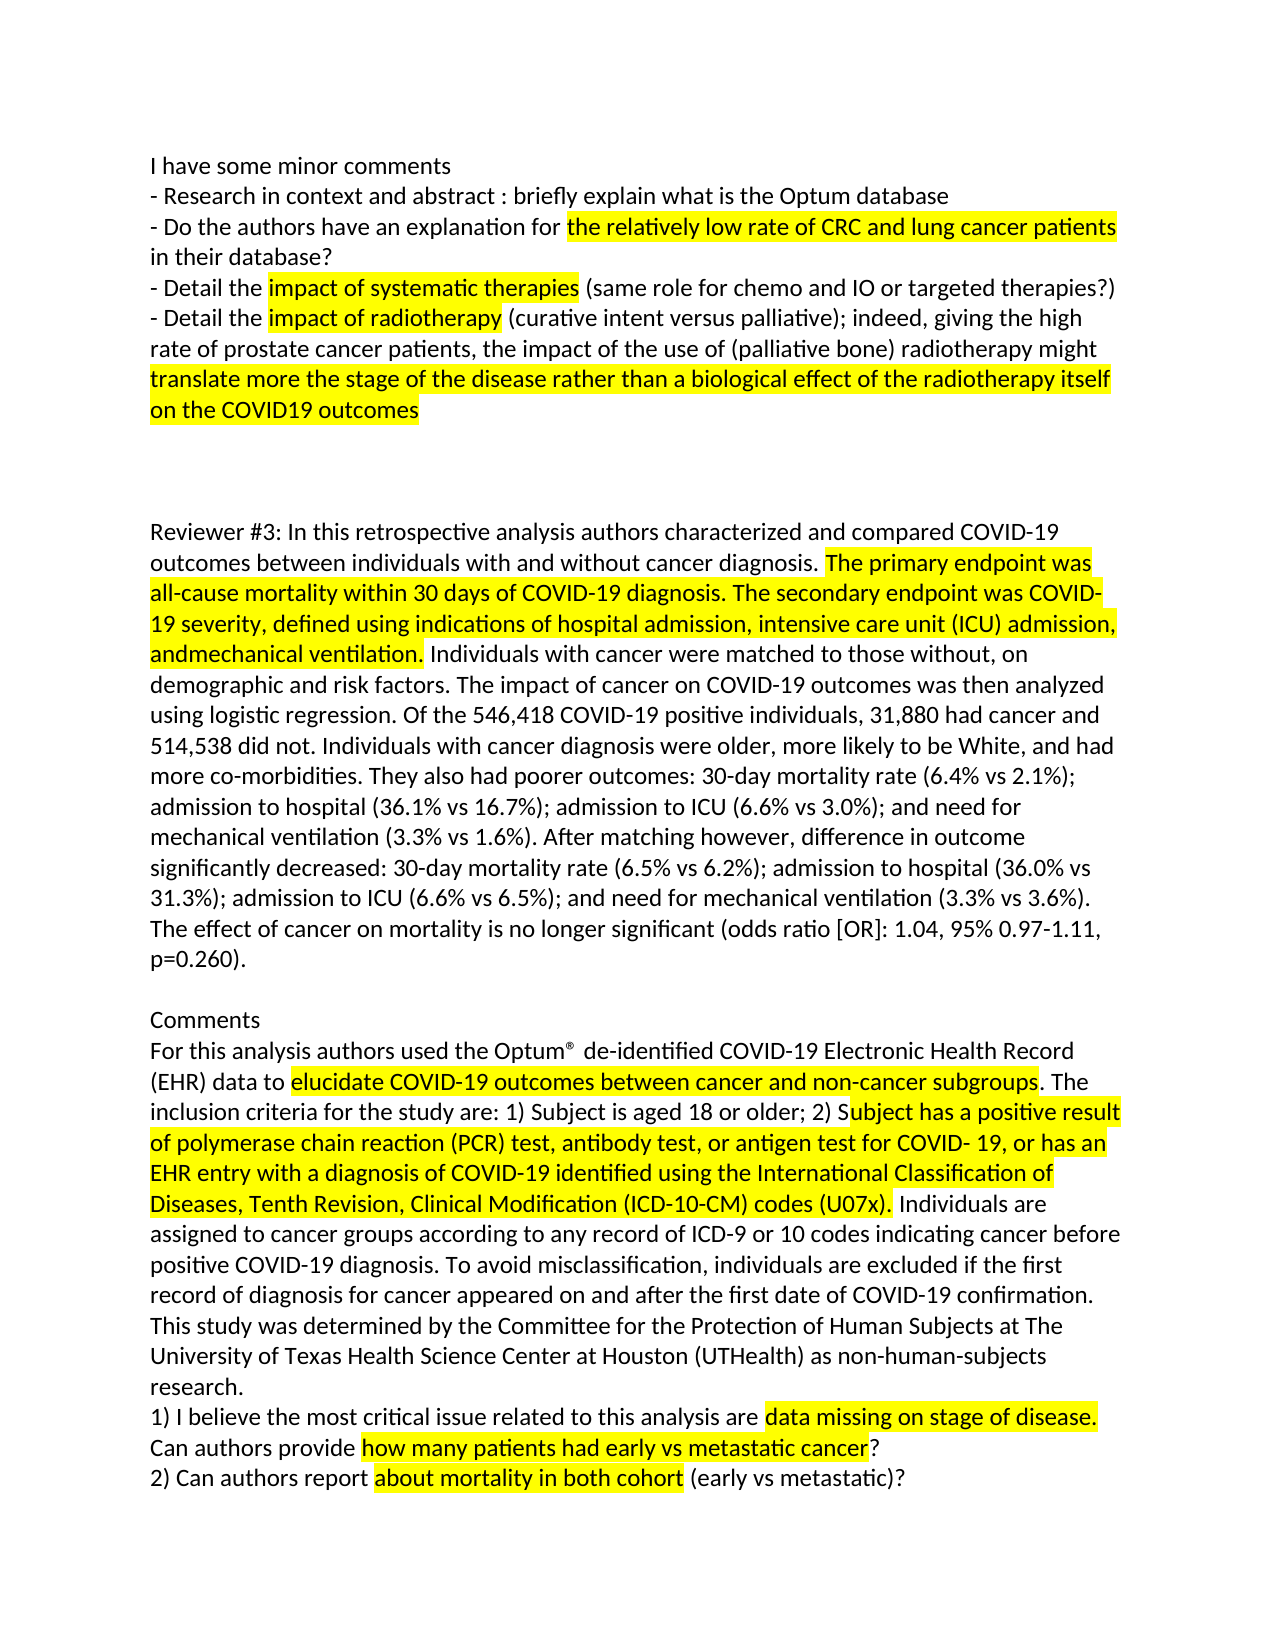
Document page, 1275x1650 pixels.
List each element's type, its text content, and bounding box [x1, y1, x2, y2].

text 1) I believe the most critical issue related to this analysis are data missing on stage of disease. Can authors provide how many patients had early vs metastatic cancer? [869, 1401, 1125, 1462]
text - Research in context and abstract : briefly explain what is the Optum database [150, 181, 1125, 211]
text 2) Can authors report about mortality in both cohort (early vs metastatic)? [150, 1462, 1125, 1493]
text Reviewer #3: In this retrospective analysis authors characterized and compared COVID-19 outcomes between individuals with and without cancer diagnosis. The primary endpoint was all-cause mortality within 30 days of COVID-19 diagnosis. The secondary endpoint was COVID-19 severity, defined using indications of hospital admission, intensive care unit (ICU) admission, andmechanical ventilation. Individuals with cancer were matched to those without, on demographic and risk factors. The impact of cancer on COVID-19 outcomes was then analyzed using logistic regression. Of the 546,418 COVID-19 positive individuals, 31,880 had cancer and 514,538 did not. Individuals with cancer diagnosis were older, more likely to be White, and had more co-morbidities. They also had poorer outcomes: 30-day mortality rate (6.4% vs 2.1%); admission to hospital (36.1% vs 16.7%); admission to ICU (6.6% vs 3.0%); and need for mechanical ventilation (3.3% vs 1.6%). After matching however, difference in outcome significantly decreased: 30-day mortality rate (6.5% vs 6.2%); admission to hospital (36.0% vs 31.3%); admission to ICU (6.6% vs 6.5%); and need for mechanical ventilation (3.3% vs 3.6%). The effect of cancer on mortality is no longer significant (odds ratio [OR]: 1.04, 95% 0.97-1.11, p=0.260). [150, 516, 1125, 974]
text For this analysis authors used the Optum® de-identified COVID-19 Electronic Health Record (EHR) data to elucidate COVID-19 outcomes between cancer and non-cancer subgroups. The inclusion criteria for the study are: 1) Subject is aged 18 or older; 2) Subject has a positive result of polymerase chain reaction (PCR) test, antibody test, or antigen test for COVID- 19, or has an EHR entry with a diagnosis of COVID-19 identified using the International Classification of Diseases, Tenth Revision, Clinical Modification (ICD-10-CM) codes (U07x). Individuals are assigned to cancer groups according to any record of ICD-9 or 10 codes indicating cancer before positive COVID-19 diagnosis. To avoid misclassification, individuals are excluded if the first record of diagnosis for cancer appeared on and after the first date of COVID-19 confirmation. This study was determined by the Committee for the Protection of Human Subjects at The University of Texas Health Science Center at Houston (UTHealth) as non-human-subjects research. [150, 1035, 1125, 1401]
text Comments [150, 1004, 1125, 1035]
text - Do the authors have an explanation for the relatively low rate of CRC and lung cancer patients in their database? [150, 211, 1125, 272]
text - Detail the impact of radiotherapy (curative intent versus palliative); indeed, giving the high rate of prostate cancer patients, the impact of the use of (palliative bone) radiotherapy might translate more the stage of the disease rather than a biological effect of the radiotherapy itself on the COVID19 outcomes [150, 303, 1125, 425]
text I have some minor comments [150, 150, 1125, 181]
text 1) I believe the most critical issue related to this analysis are data missing on stage of disease. Can authors provide how many patients had early vs metastatic cancer? [150, 1401, 765, 1462]
text - Detail the impact of systematic therapies (same role for chemo and IO or targeted therapies?) [579, 272, 1125, 303]
